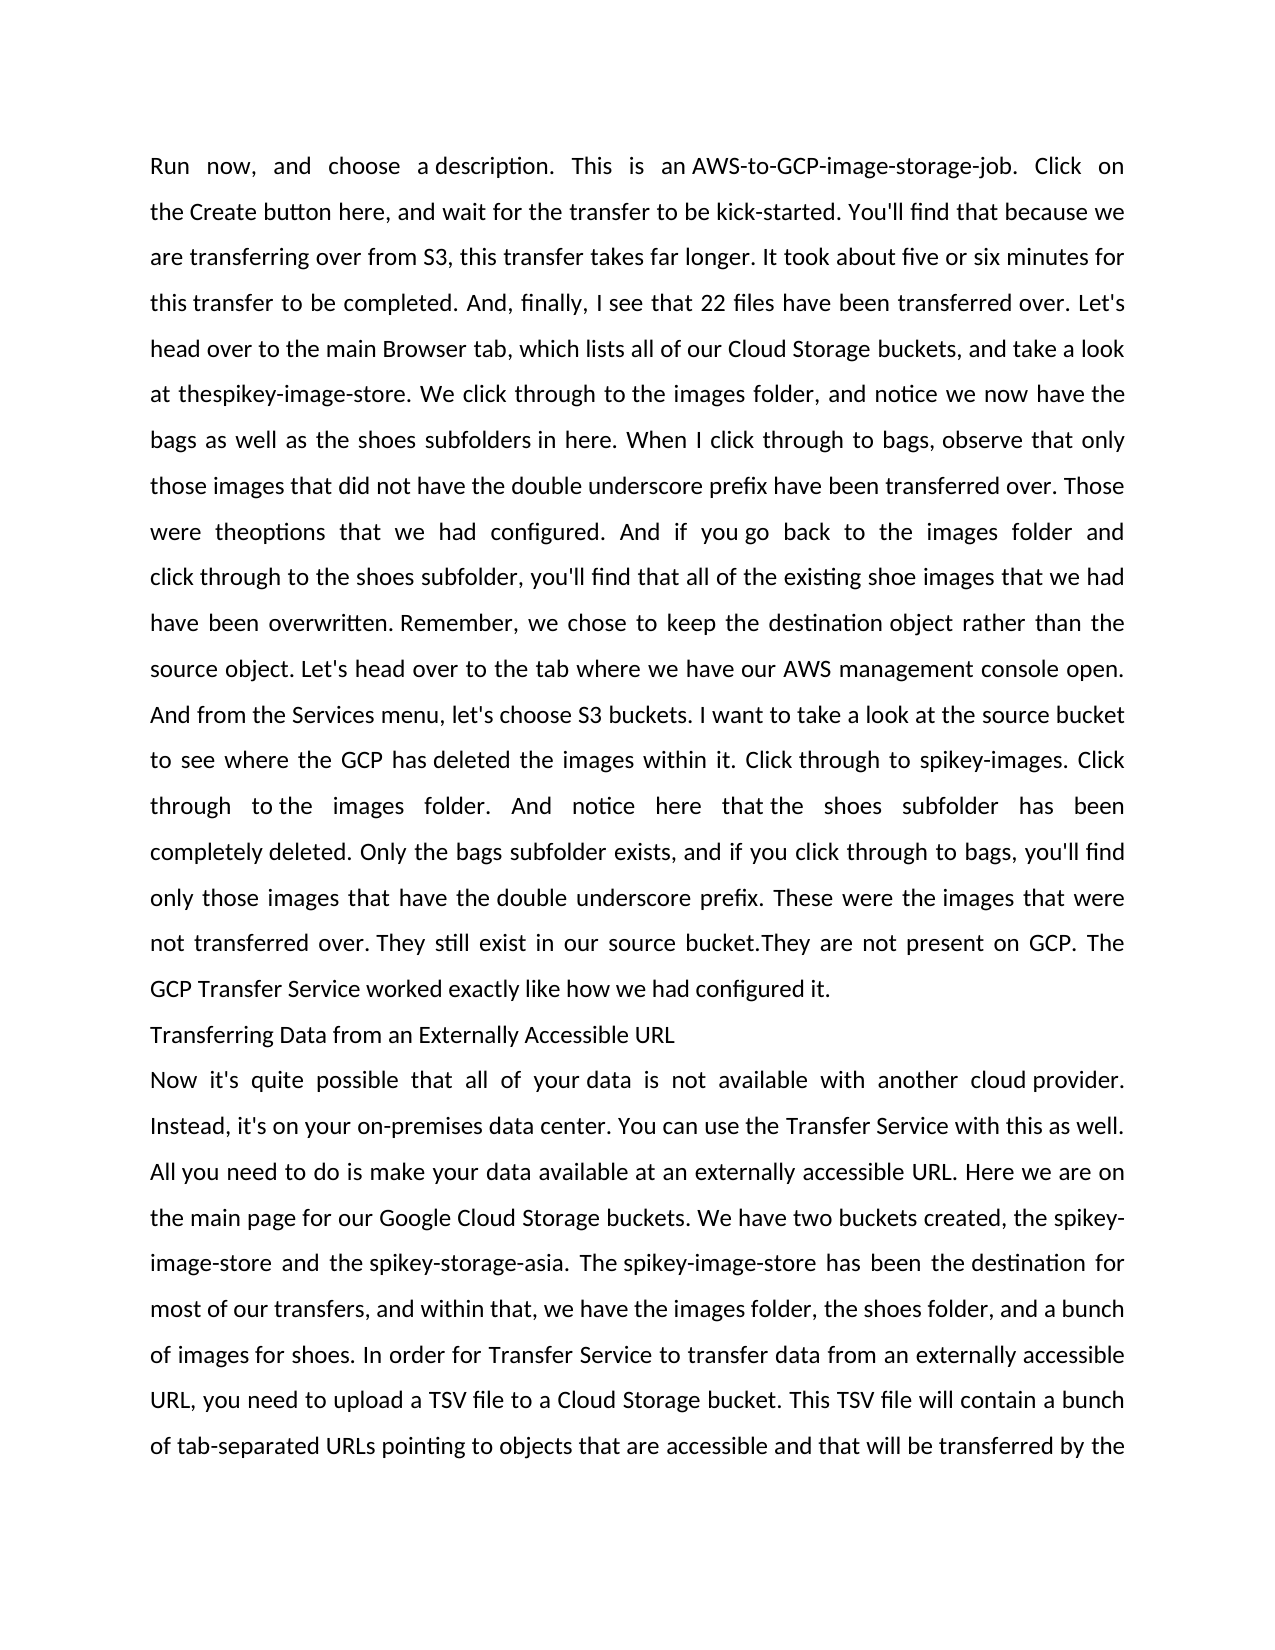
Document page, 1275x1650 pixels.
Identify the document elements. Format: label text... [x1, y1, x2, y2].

text Transferring Data from an Externally Accessible URL [150, 1019, 1125, 1049]
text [150, 150, 1125, 1004]
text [150, 1064, 1125, 1461]
